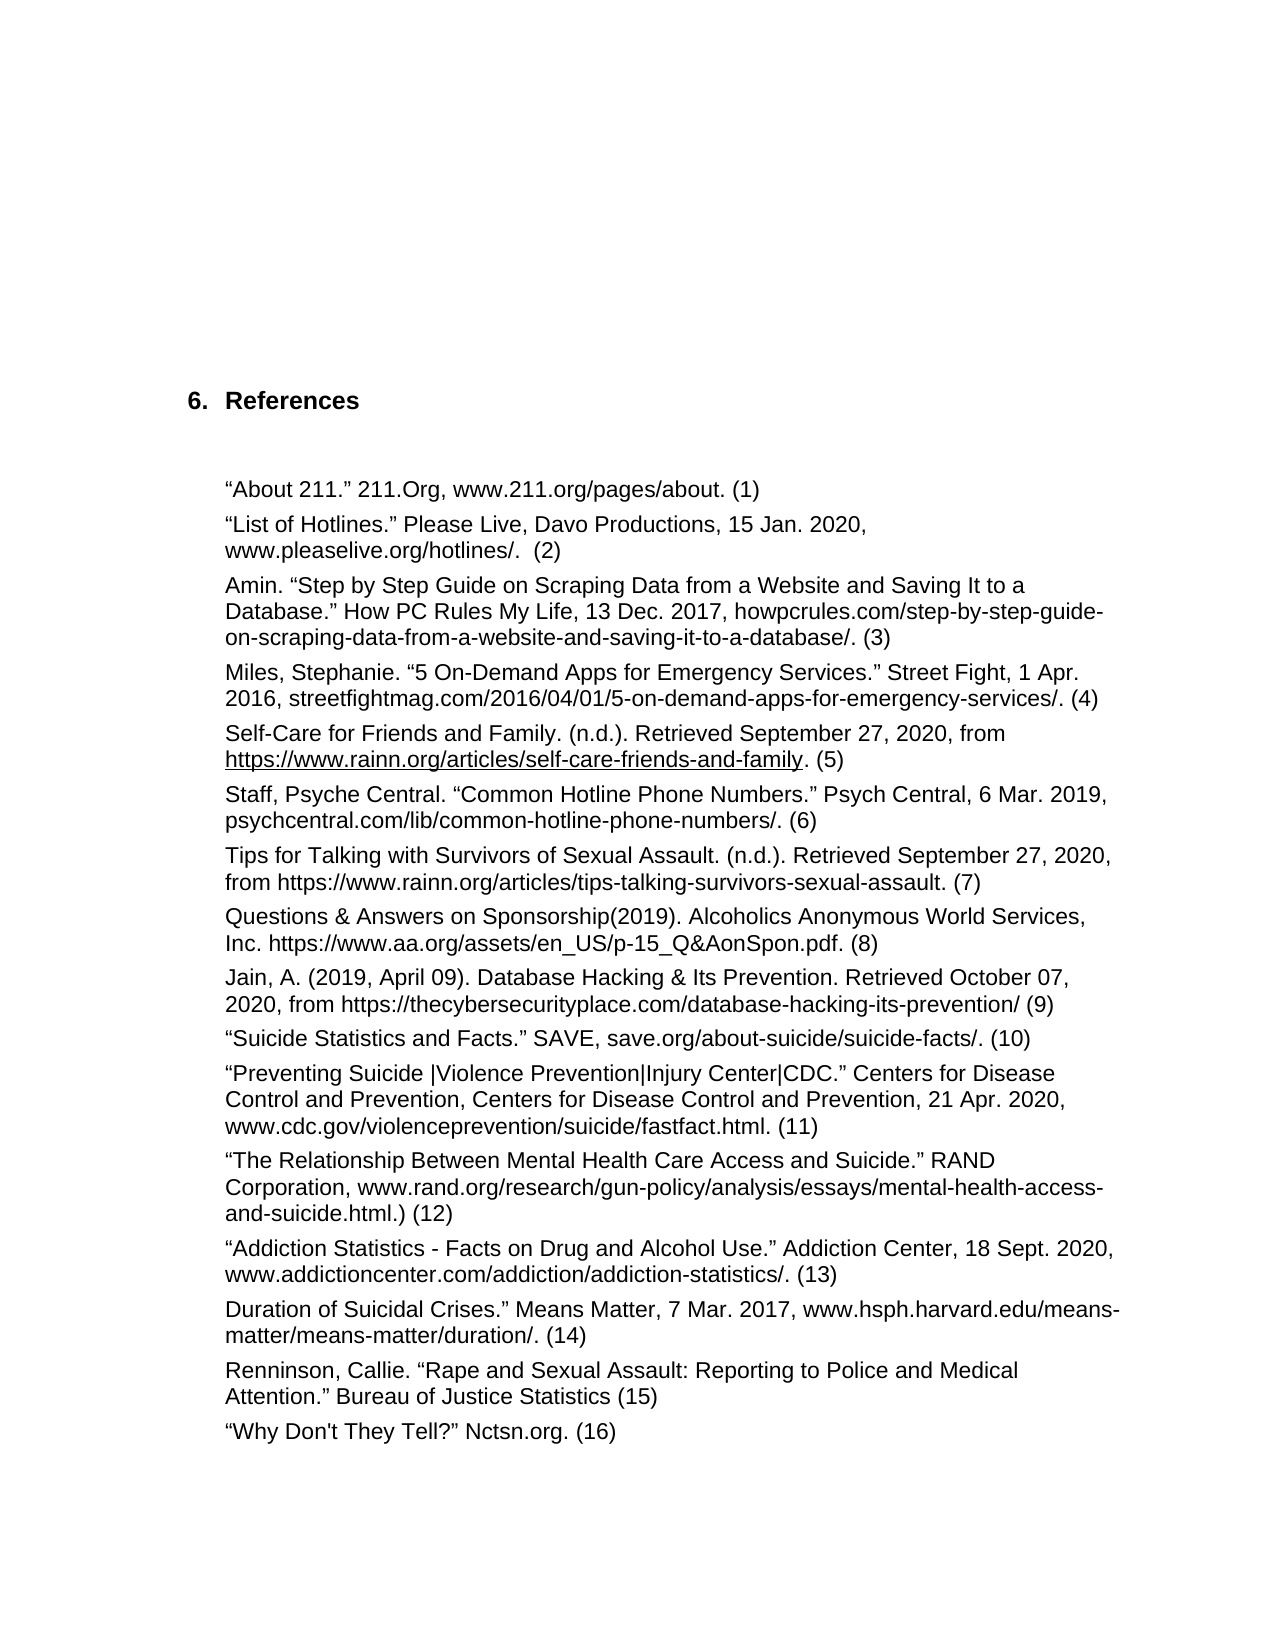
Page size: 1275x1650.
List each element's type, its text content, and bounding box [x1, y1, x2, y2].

subtitle References [187, 386, 1125, 414]
text “List of Hotlines.” Please Live, Davo Productions, 15 Jan. 2020, www.pleaselive.org/hotlines/. (2) [225, 511, 1125, 563]
text “Why Don't They Tell?” Nctsn.org. (16) [225, 1418, 1125, 1444]
text Amin. “Step by Step Guide on Scraping Data from a Website and Saving It to a Database.” How PC Rules My Life, 13 Dec. 2017, howpcrules.com/step-by-step-guide-on-scraping-data-from-a-website-and-saving-it-to-a-database/. (3) [225, 572, 1125, 651]
text “Preventing Suicide |Violence Prevention|Injury Center|CDC.” Centers for Disease Control and Prevention, Centers for Disease Control and Prevention, 21 Apr. 2020, www.cdc.gov/violenceprevention/suicide/fastfact.html. (11) [225, 1060, 1125, 1139]
text “Suicide Statistics and Facts.” SAVE, save.org/about-suicide/suicide-facts/. (10) [225, 1025, 1125, 1052]
text Staff, Psyche Central. “Common Hotline Phone Numbers.” Psych Central, 6 Mar. 2019, psychcentral.com/lib/common-hotline-phone-numbers/. (6) [225, 781, 1125, 834]
text Questions & Answers on Sponsorship(2019). Alcoholics Anonymous World Services, Inc. https://www.aa.org/assets/en_US/p-15_Q&AonSpon.pdf. (8) [225, 903, 1125, 956]
text Tips for Talking with Survivors of Sexual Assault. (n.d.). Retrieved September 27, 2020, from https://www.rainn.org/articles/tips-talking-survivors-sexual-assault. (7) [225, 842, 1125, 895]
text Self-Care for Friends and Family. (n.d.). Retrieved September 27, 2020, from https://www.rainn.org/articles/self-care-friends-and-family. (5) [225, 720, 1125, 773]
text Renninson, Callie. “Rape and Sexual Assault: Reporting to Police and Medical Attention.” Bureau of Justice Statistics (15) [225, 1357, 1125, 1409]
text Miles, Stephanie. “5 On-Demand Apps for Emergency Services.” Street Fight, 1 Apr. 2016, streetfightmag.com/2016/04/01/5-on-demand-apps-for-emergency-services/. (4) [225, 659, 1125, 712]
text Duration of Suicidal Crises.” Means Matter, 7 Mar. 2017, www.hsph.harvard.edu/means-matter/means-matter/duration/. (14) [225, 1296, 1125, 1348]
text “About 211.” 211.Org, www.211.org/pages/about. (1) [225, 449, 1125, 502]
text “The Relationship Between Mental Health Care Access and Suicide.” RAND Corporation, www.rand.org/research/gun-policy/analysis/essays/mental-health-access-and-suicide.html.) (12) [225, 1147, 1125, 1226]
text Jain, A. (2019, April 09). Database Hacking & Its Prevention. Retrieved October 07, 2020, from https://thecybersecurityplace.com/database-hacking-its-prevention/ (9) [225, 964, 1125, 1017]
text “Addiction Statistics - Facts on Drug and Alcohol Use.” Addiction Center, 18 Sept. 2020, www.addictioncenter.com/addiction/addiction-statistics/. (13) [225, 1235, 1125, 1287]
